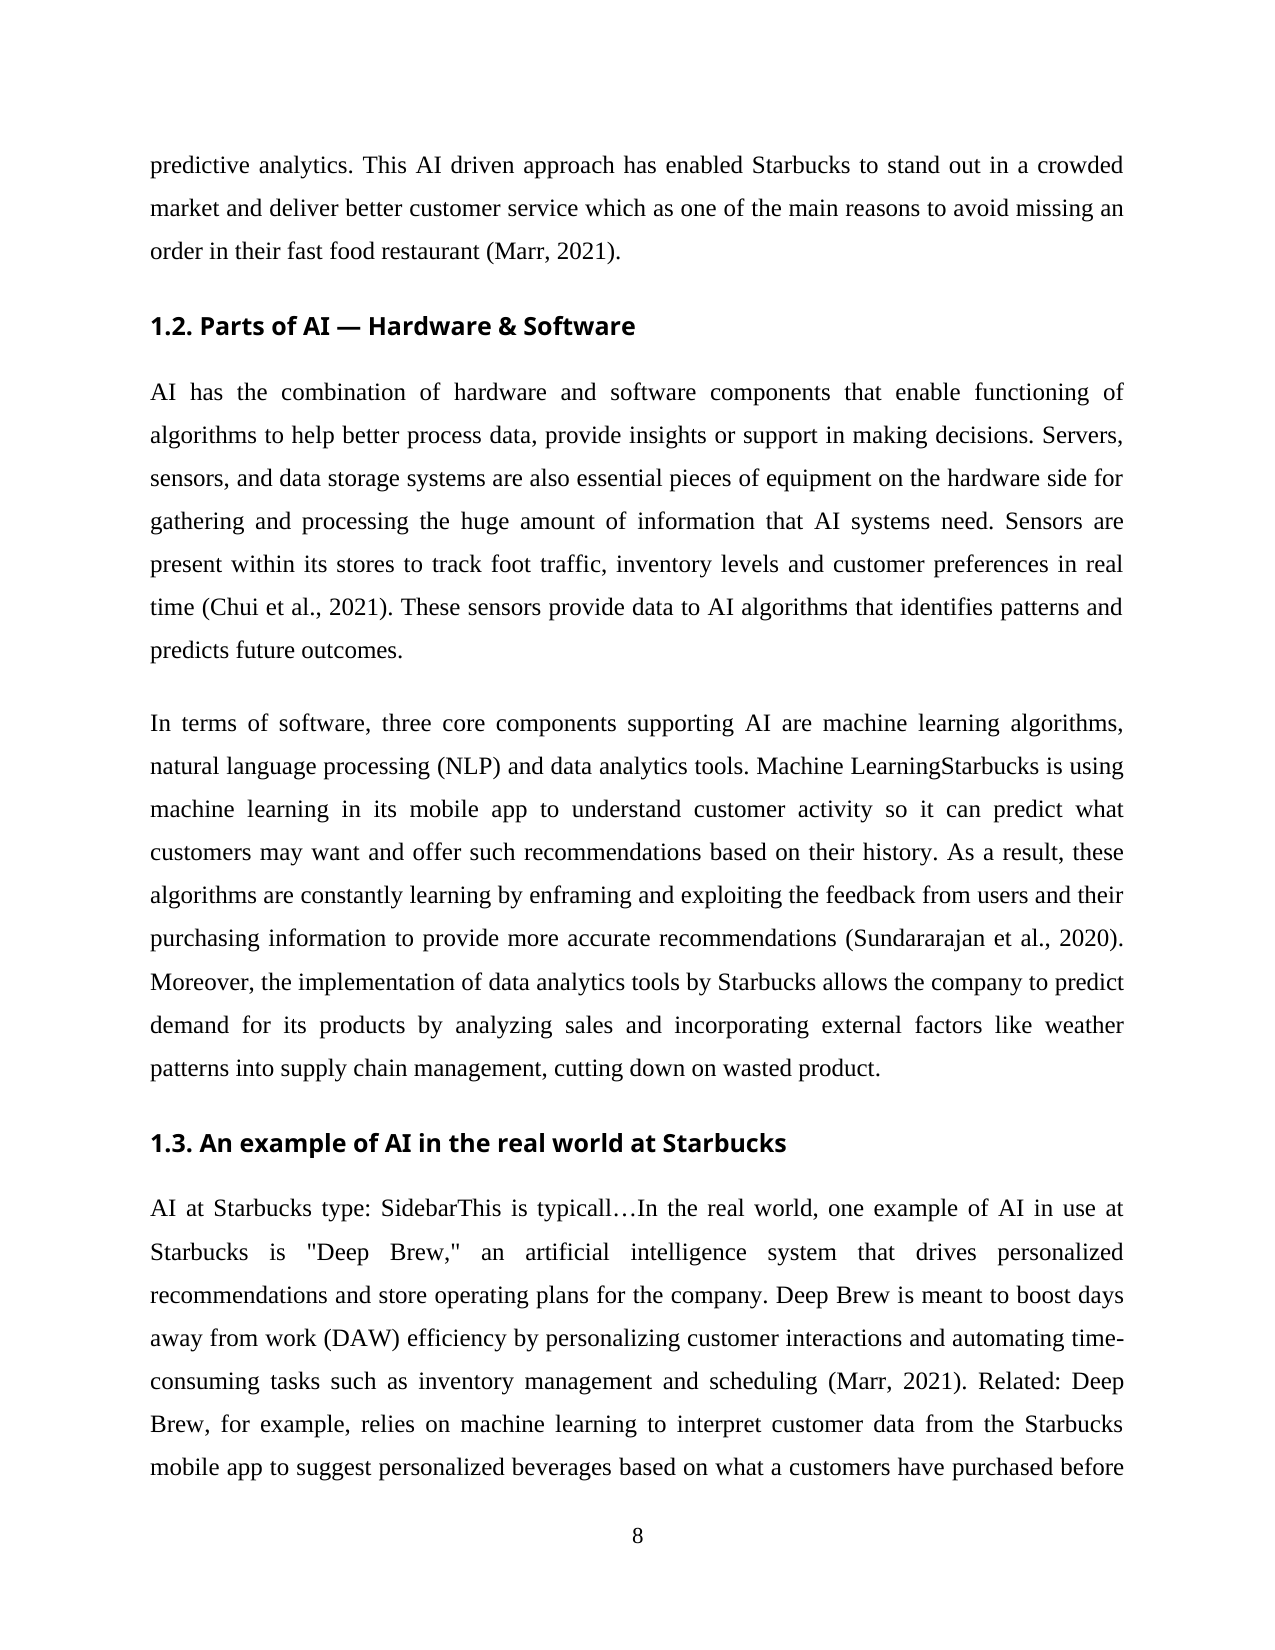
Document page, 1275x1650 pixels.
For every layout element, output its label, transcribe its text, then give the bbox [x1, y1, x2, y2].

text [150, 1193, 1125, 1481]
text In terms of software, three core components supporting AI are machine learning algorithms, natural language processing (NLP) and data analytics tools. Machine LearningStarbucks is using machine learning in its mobile app to understand customer activity so it can predict what customers may want and offer such recommendations based on their history. As a result, these algorithms are constantly learning by enframing and exploiting the feedback from users and their purchasing information to provide more accurate recommendations (Sundararajan et al., 2020). Moreover, the implementation of data analytics tools by Starbucks allows the company to predict demand for its products by analyzing sales and incorporating external factors like weather patterns into supply chain management, cutting down on wasted product. [150, 708, 1125, 1082]
subtitle 1.2. Parts of AI — Hardware & Software [150, 308, 1125, 343]
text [150, 150, 1125, 265]
text AI has the combination of hardware and software components that enable functioning of algorithms to help better process data, provide insights or support in making decisions. Servers, sensors, and data storage systems are also essential pieces of equipment on the hardware side for gathering and processing the huge amount of information that AI systems need. Sensors are present within its stores to track foot traffic, inventory levels and customer preferences in real time (Chui et al., 2021). These sensors provide data to AI algorithms that identifies patterns and predicts future outcomes. [150, 377, 1125, 664]
subtitle 1.3. An example of AI in the real world at Starbucks [150, 1125, 1125, 1159]
